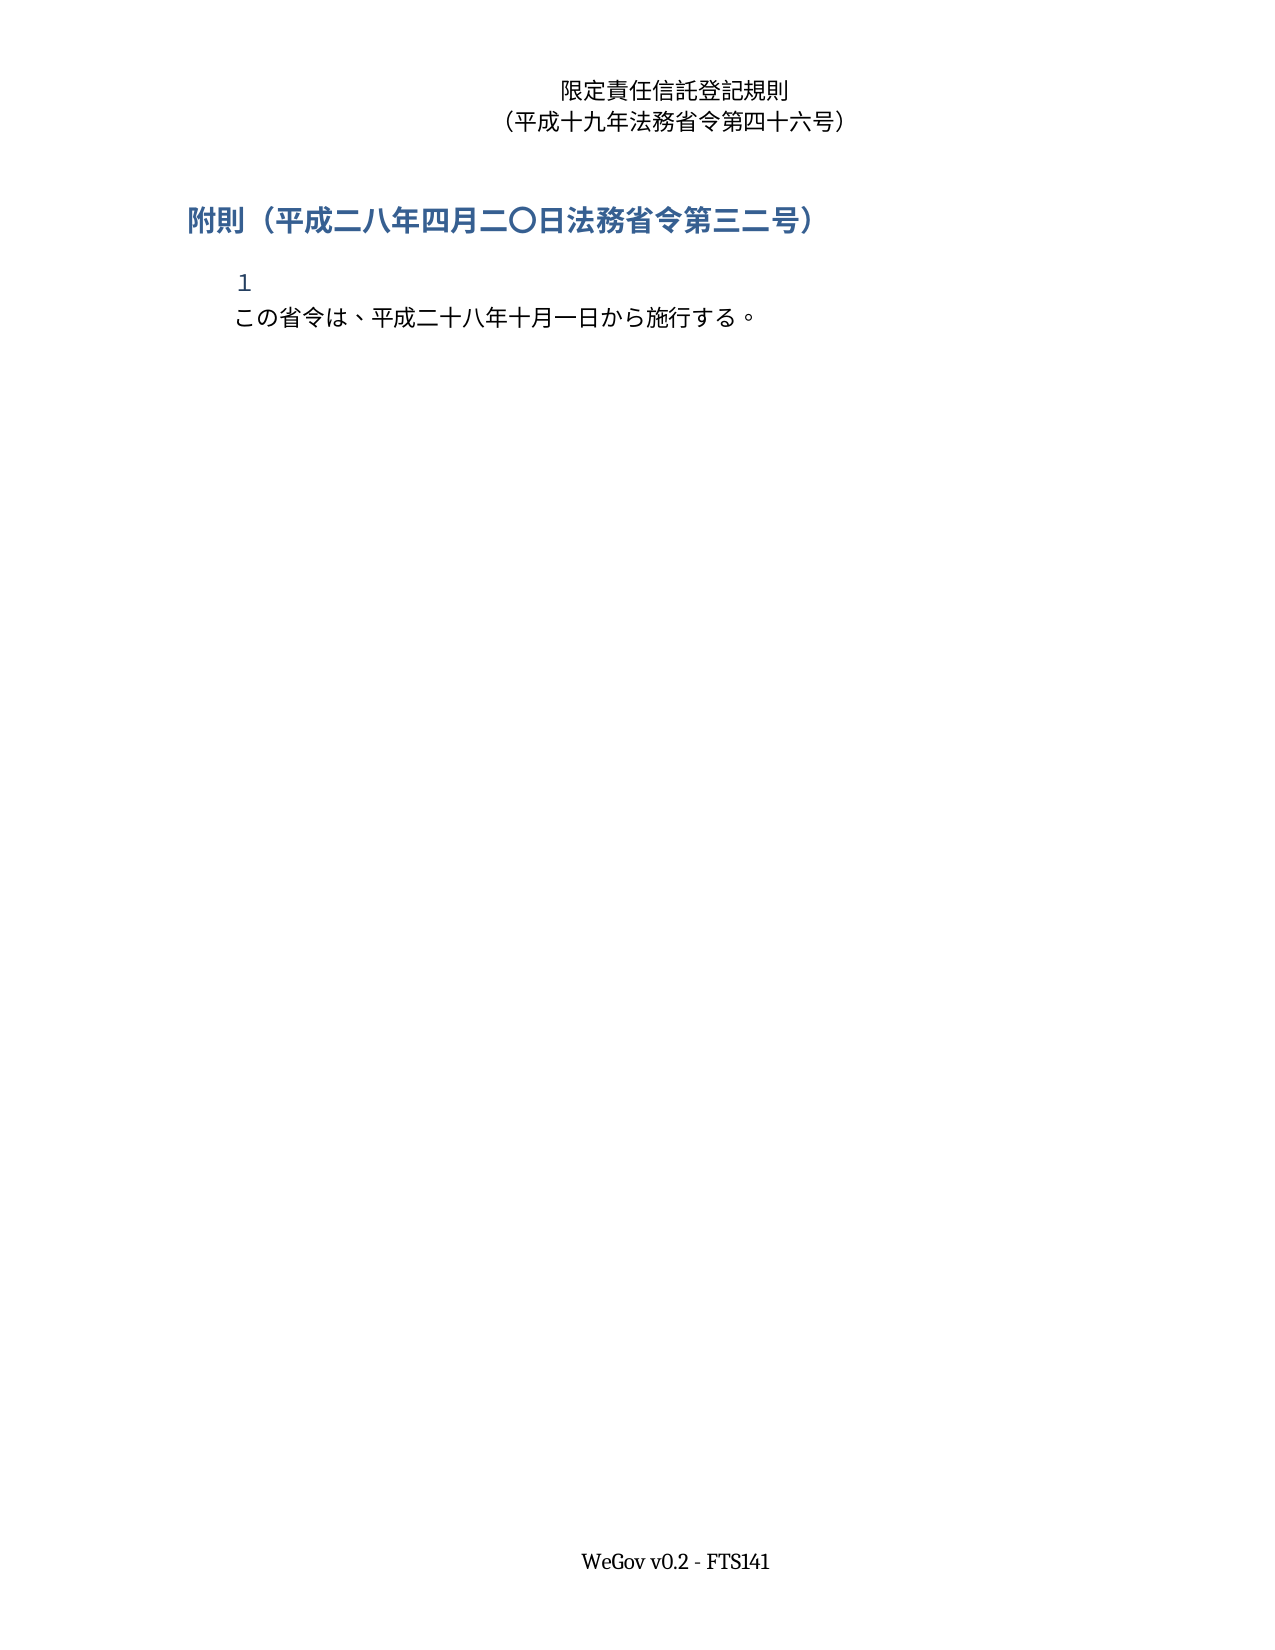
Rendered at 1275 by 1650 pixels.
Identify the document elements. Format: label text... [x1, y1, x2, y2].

text この省令は、平成二十八年十月一日から施行する。 [233, 302, 1087, 334]
subtitle １ [233, 266, 1087, 298]
subtitle 附則（平成二八年四月二〇日法務省令第三二号） [187, 200, 1087, 240]
